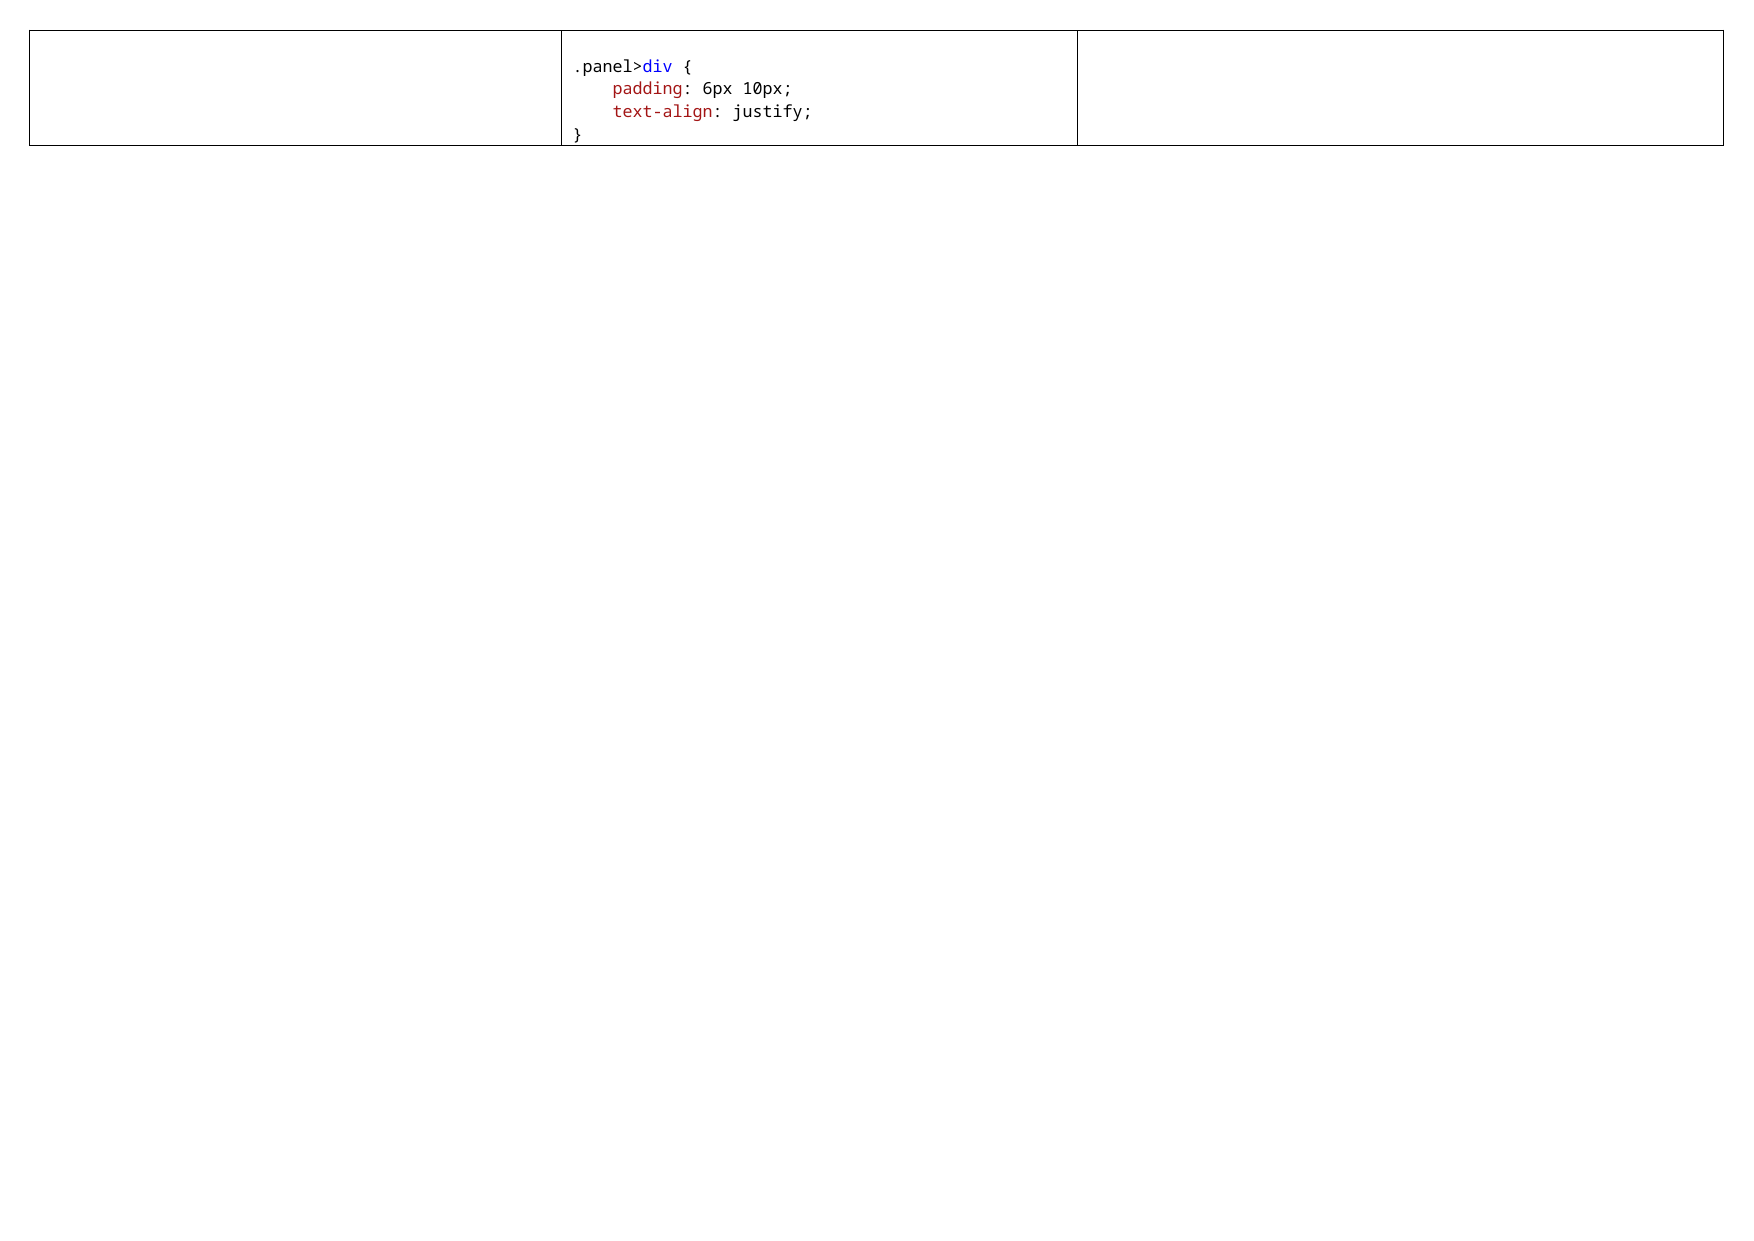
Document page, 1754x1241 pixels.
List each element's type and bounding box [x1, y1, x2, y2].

table_header [30, 31, 561, 145]
table_header [1078, 31, 1723, 145]
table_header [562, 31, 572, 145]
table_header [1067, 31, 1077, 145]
